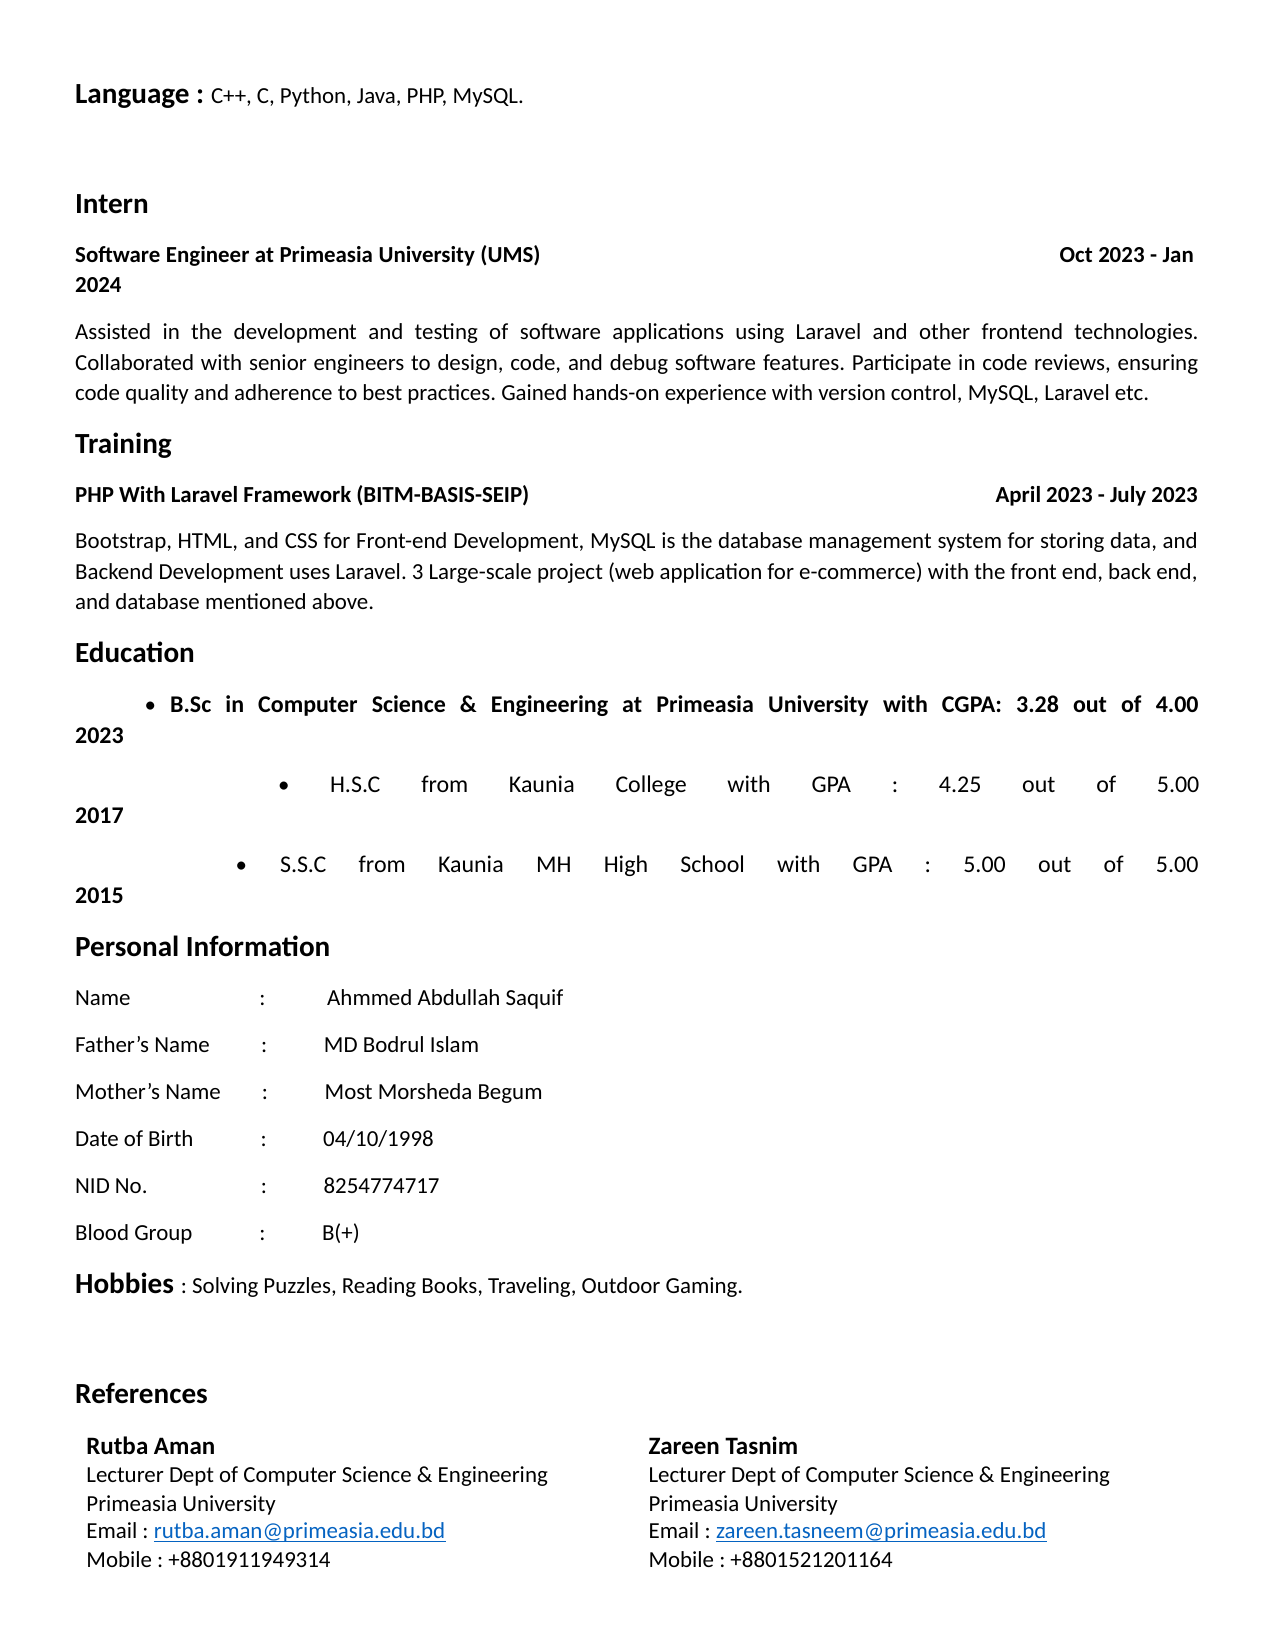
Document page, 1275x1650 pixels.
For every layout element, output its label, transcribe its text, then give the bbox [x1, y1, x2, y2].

text Mother’s Name : Most Morsheda Begum [75, 1077, 1200, 1105]
text References [75, 1375, 1200, 1411]
text NID No. : 8254774717 [75, 1171, 1200, 1199]
text Date of Birth : 04/10/1998 [75, 1124, 1200, 1152]
text Hobbies : Solving Puzzles, Reading Books, Traveling, Outdoor Gaming. [75, 1265, 1200, 1300]
text Father’s Name : MD Bodrul Islam [75, 1030, 1200, 1058]
text • S.S.C from Kaunia MH High School with GPA : 5.00 out of 5.00 2015 [75, 849, 1200, 909]
text Education [75, 634, 1200, 669]
text Blood Group : B(+) [75, 1218, 1200, 1246]
table_header Zareen Tasnim Lecturer Dept of Computer Science & Engineering Primeasia University Email : zareen.tasneem@primeasia.edu.bd Mobile : +8801521201164 [637, 1430, 1199, 1573]
text Name : Ahmmed Abdullah Saquif [75, 983, 1200, 1012]
text PHP With Laravel Framework (BITM-BASIS-SEIP) April 2023 - July 2023 [75, 480, 1200, 508]
text Bootstrap, HTML, and CSS for Front-end Development, MySQL is the database management system for storing data, and Backend Development uses Laravel. 3 Large-scale project (web application for e-commerce) with the front end, back end, and database mentioned above. [75, 527, 1200, 615]
text Intern [75, 185, 1200, 221]
table_header Rutba Aman Lecturer Dept of Computer Science & Engineering Primeasia University Email : rutba.aman@primeasia.edu.bd Mobile : +8801911949314 [75, 1430, 637, 1573]
text Language : C++, C, Python, Java, PHP, MySQL. [75, 75, 1200, 111]
text • H.S.C from Kaunia College with GPA : 4.25 out of 5.00 2017 [75, 769, 1200, 830]
text Software Engineer at Primeasia University (UMS) Oct 2023 - Jan 2024 [75, 240, 1200, 298]
text Training [75, 425, 1200, 460]
text • B.Sc in Computer Science & Engineering at Primeasia University with CGPA: 3.28 out of 4.00 2023 [75, 689, 1200, 750]
text Personal Information [75, 928, 1200, 964]
text Assisted in the development and testing of software applications using Laravel and other frontend technologies. Collaborated with senior engineers to design, code, and debug software features. Participate in code reviews, ensuring code quality and adherence to best practices. Gained hands-on experience with version control, MySQL, Laravel etc. [75, 317, 1200, 406]
